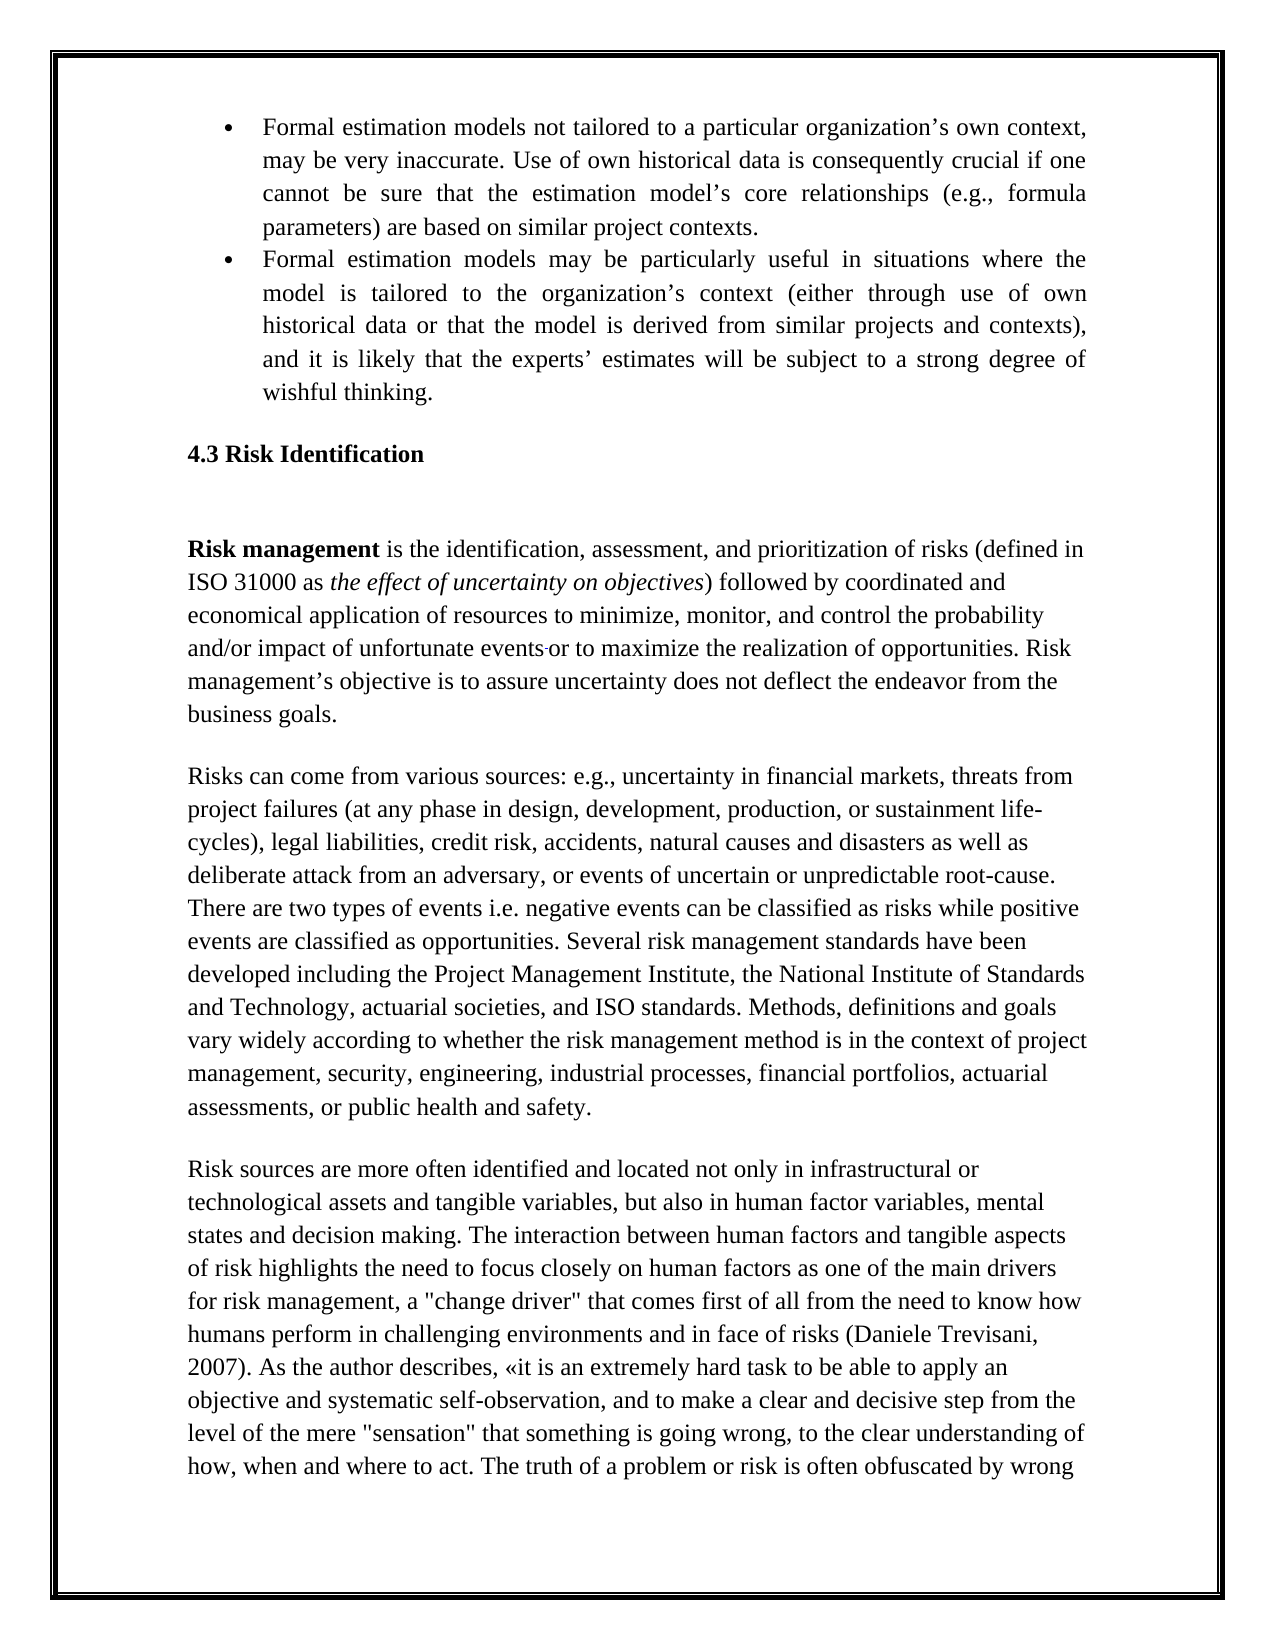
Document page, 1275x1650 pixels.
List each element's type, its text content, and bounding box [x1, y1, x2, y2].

text Risk management is the identification, assessment, and prioritization of risks (defined in ISO 31000 as the effect of uncertainty on objectives) followed by coordinated and economical application of resources to minimize, monitor, and control the probability and/or impact of unfortunate events or to maximize the realization of opportunities. Risk management’s objective is to assure uncertainty does not deflect the endeavor from the business goals. [187, 534, 1087, 728]
list Formal estimation models may be particularly useful in situations where the model is tailored to the organization’s context (either through use of own historical data or that the model is derived from similar projects and contexts), and it is likely that the experts’ estimates will be subject to a strong degree of wishful thinking. [225, 244, 1087, 405]
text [187, 1154, 1087, 1480]
text 4.3 Risk Identification [187, 439, 1087, 468]
list Formal estimation models not tailored to a particular organization’s own context, may be very inaccurate. Use of own historical data is consequently crucial if one cannot be sure that the estimation model’s core relationships (e.g., formula parameters) are based on similar project contexts. [225, 112, 1087, 240]
text Risks can come from various sources: e.g., uncertainty in financial markets, threats from project failures (at any phase in design, development, production, or sustainment life-cycles), legal liabilities, credit risk, accidents, natural causes and disasters as well as deliberate attack from an adversary, or events of uncertain or unpredictable root-cause. There are two types of events i.e. negative events can be classified as risks while positive events are classified as opportunities. Several risk management standards have been developed including the Project Management Institute, the National Institute of Standards and Technology, actuarial societies, and ISO standards. Methods, definitions and goals vary widely according to whether the risk management method is in the context of project management, security, engineering, industrial processes, financial portfolios, actuarial assessments, or public health and safety. [187, 761, 1087, 1120]
